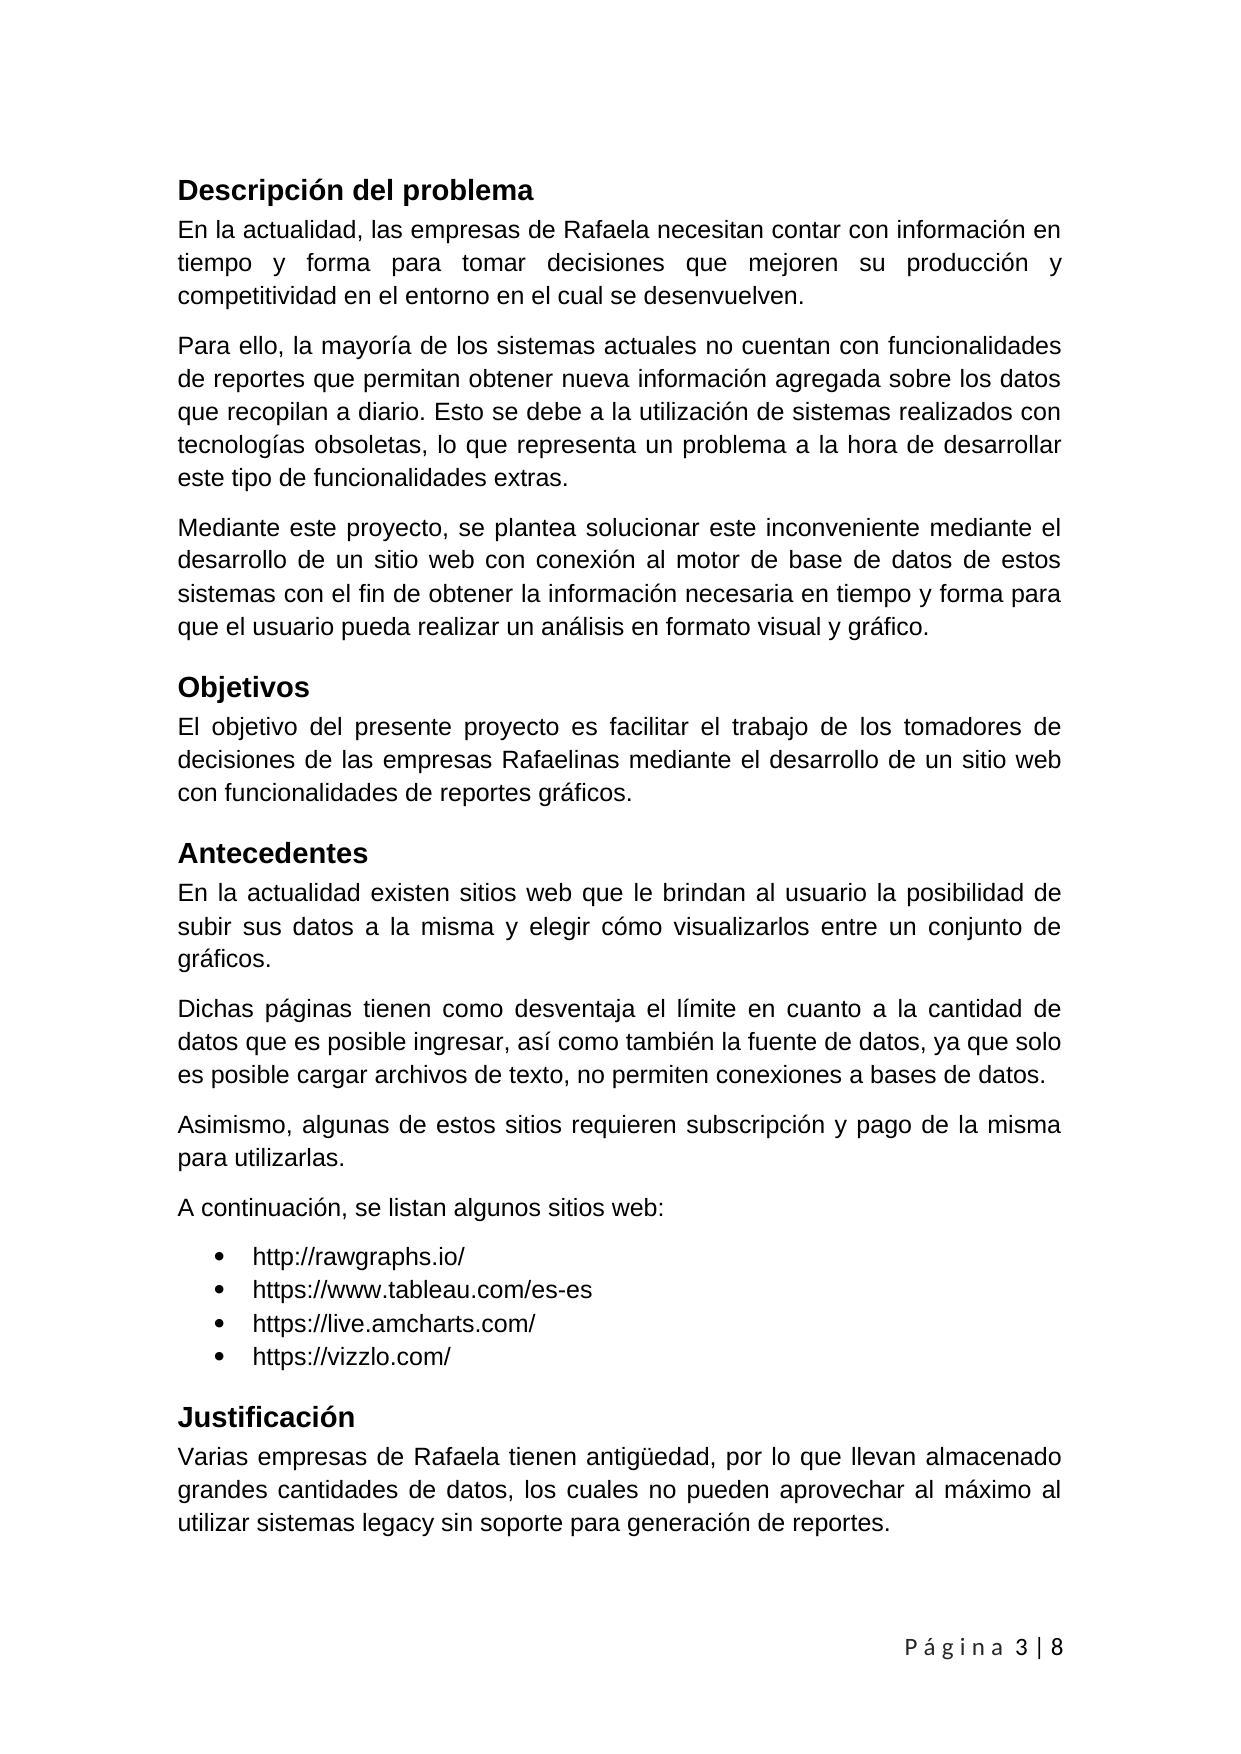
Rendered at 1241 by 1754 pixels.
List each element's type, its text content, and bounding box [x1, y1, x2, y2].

text Dichas páginas tienen como desventaja el límite en cuanto a la cantidad de datos que es posible ingresar, así como también la fuente de datos, ya que solo es posible cargar archivos de texto, no permiten conexiones a bases de datos. [177, 994, 1063, 1089]
list https://live.amcharts.com/ [215, 1308, 1063, 1337]
text Antecedentes [177, 836, 1063, 869]
text Para ello, la mayoría de los sistemas actuales no cuentan con funcionalidades de reportes que permitan obtener nueva información agregada sobre los datos que recopilan a diario. Esto se debe a la utilización de sistemas realizados con tecnologías obsoletas, lo que representa un problema a la hora de desarrollar este tipo de funcionalidades extras. [177, 331, 1063, 492]
text El objetivo del presente proyecto es facilitar el trabajo de los tomadores de decisiones de las empresas Rafaelinas mediante el desarrollo de un sitio web con funcionalidades de reportes gráficos. [177, 712, 1063, 807]
text A continuación, se listan algunos sitios web: [177, 1193, 1063, 1221]
list https://vizzlo.com/ [215, 1342, 1063, 1371]
text Objetivos [177, 669, 1063, 703]
text En la actualidad existen sitios web que le brindan al usuario la posibilidad de subir sus datos a la misma y elegir cómo visualizarlos entre un conjunto de gráficos. [177, 878, 1063, 973]
text En la actualidad, las empresas de Rafaela necesitan contar con información en tiempo y forma para tomar decisiones que mejoren su producción y competitividad en el entorno en el cual se desenvuelven. [177, 215, 1063, 310]
list https://www.tableau.com/es-es [215, 1275, 1063, 1304]
text Asimismo, algunas de estos sitios requieren subscripción y pago de la misma para utilizarlas. [177, 1110, 1063, 1172]
text Varias empresas de Rafaela tienen antigüedad, por lo que llevan almacenado grandes cantidades de datos, los cuales no pueden aprovechar al máximo al utilizar sistemas legacy sin soporte para generación de reportes. [177, 1442, 1063, 1537]
text Descripción del problema [177, 173, 1063, 206]
text Justificación [177, 1400, 1063, 1433]
text Mediante este proyecto, se plantea solucionar este inconveniente mediante el desarrollo de un sitio web con conexión al motor de base de datos de estos sistemas con el fin de obtener la información necesaria en tiempo y forma para que el usuario pueda realizar un análisis en formato visual y gráfico. [177, 512, 1063, 640]
list http://rawgraphs.io/ [215, 1242, 1063, 1271]
